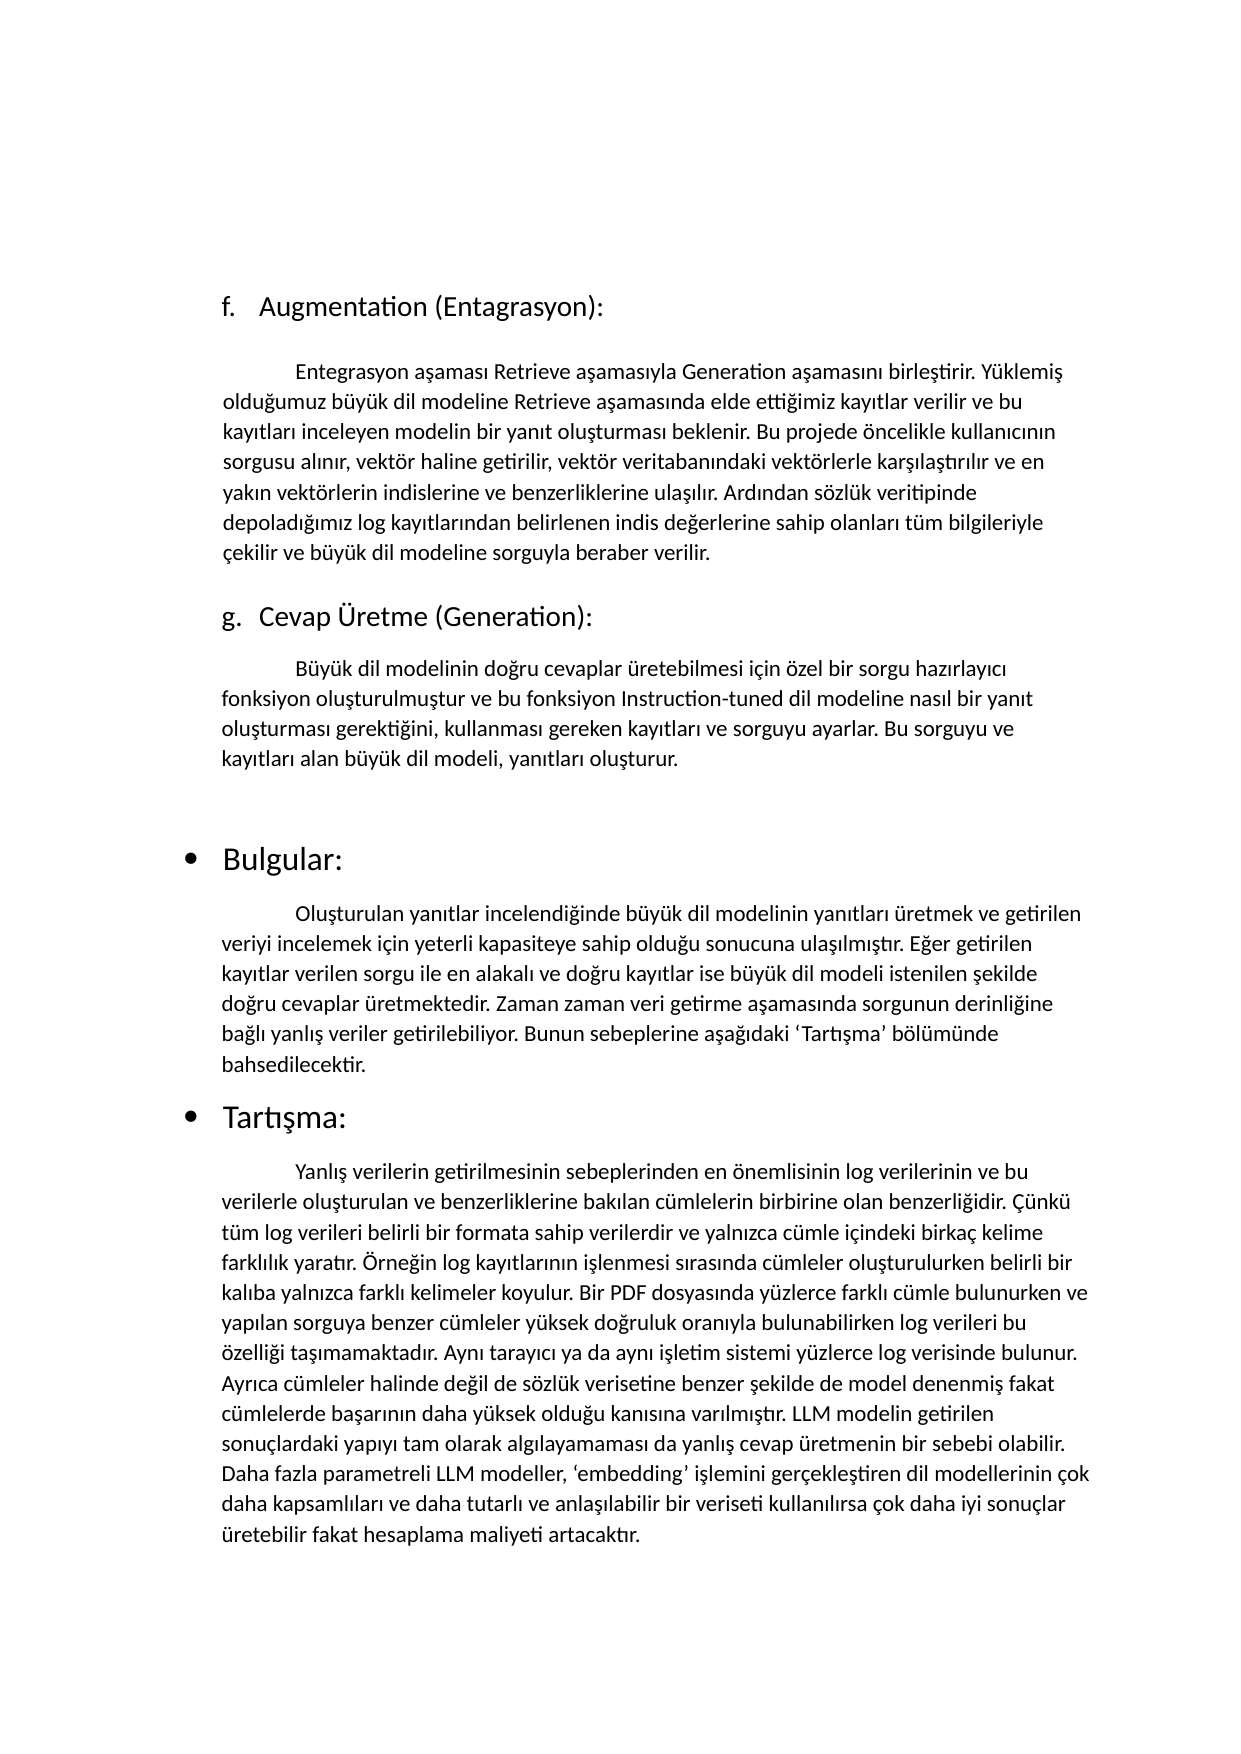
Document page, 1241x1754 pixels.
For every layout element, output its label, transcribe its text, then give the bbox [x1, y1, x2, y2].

list Bulgular: [185, 838, 1093, 879]
text Yanlış verilerin getirilmesinin sebeplerinden en önemlisinin log verilerinin ve bu verilerle oluşturulan ve benzerliklerine bakılan cümlelerin birbirine olan benzerliğidir. Çünkü tüm log verileri belirli bir formata sahip verilerdir ve yalnızca cümle içindeki birkaç kelime farklılık yaratır. Örneğin log kayıtlarının işlenmesi sırasında cümleler oluşturulurken belirli bir kalıba yalnızca farklı kelimeler koyulur. Bir PDF dosyasında yüzlerce farklı cümle bulunurken ve yapılan sorguya benzer cümleler yüksek doğruluk oranıyla bulunabilirken log verileri bu özelliği taşımamaktadır. Aynı tarayıcı ya da aynı işletim sistemi yüzlerce log verisinde bulunur. Ayrıca cümleler halinde değil de sözlük verisetine benzer şekilde de model denenmiş fakat cümlelerde başarının daha yüksek olduğu kanısına varılmıştır. LLM modelin getirilen sonuçlardaki yapıyı tam olarak algılayamaması da yanlış cevap üretmenin bir sebebi olabilir. Daha fazla parametreli LLM modeller, ‘embedding’ işlemini gerçekleştiren dil modellerinin çok daha kapsamlıları ve daha tutarlı ve anlaşılabilir bir veriseti kullanılırsa çok daha iyi sonuçlar üretebilir fakat hesaplama maliyeti artacaktır. [221, 1157, 1093, 1548]
list Tartışma: [185, 1097, 1093, 1137]
list Augmentation (Entagrasyon): [221, 288, 1093, 324]
list Cevap Üretme (Generation): [221, 598, 1093, 634]
text Oluşturulan yanıtlar incelendiğinde büyük dil modelinin yanıtları üretmek ve getirilen veriyi incelemek için yeterli kapasiteye sahip olduğu sonucuna ulaşılmıştır. Eğer getirilen kayıtlar verilen sorgu ile en alakalı ve doğru kayıtlar ise büyük dil modeli istenilen şekilde doğru cevaplar üretmektedir. Zaman zaman veri getirme aşamasında sorgunun derinliğine bağlı yanlış veriler getirilebiliyor. Bunun sebeplerine aşağıdaki ‘Tartışma’ bölümünde bahsedilecektir. [221, 899, 1093, 1078]
list Entegrasyon aşaması Retrieve aşamasıyla Generation aşamasını birleştirir. Yüklemiş olduğumuz büyük dil modeline Retrieve aşamasında elde ettiğimiz kayıtlar verilir ve bu kayıtları inceleyen modelin bir yanıt oluşturması beklenir. Bu projede öncelikle kullanıcının sorgusu alınır, vektör haline getirilir, vektör veritabanındaki vektörlerle karşılaştırılır ve en yakın vektörlerin indislerine ve benzerliklerine ulaşılır. Ardından sözlük veritipinde depoladığımız log kayıtlarından belirlenen indis değerlerine sahip olanları tüm bilgileriyle çekilir ve büyük dil modeline sorguyla beraber verilir. [223, 357, 1093, 566]
text Büyük dil modelinin doğru cevaplar üretebilmesi için özel bir sorgu hazırlayıcı fonksiyon oluşturulmuştur ve bu fonksiyon Instruction-tuned dil modeline nasıl bir yanıt oluşturması gerektiğini, kullanması gereken kayıtları ve sorguyu ayarlar. Bu sorguyu ve kayıtları alan büyük dil modeli, yanıtları oluşturur. [221, 654, 1093, 772]
